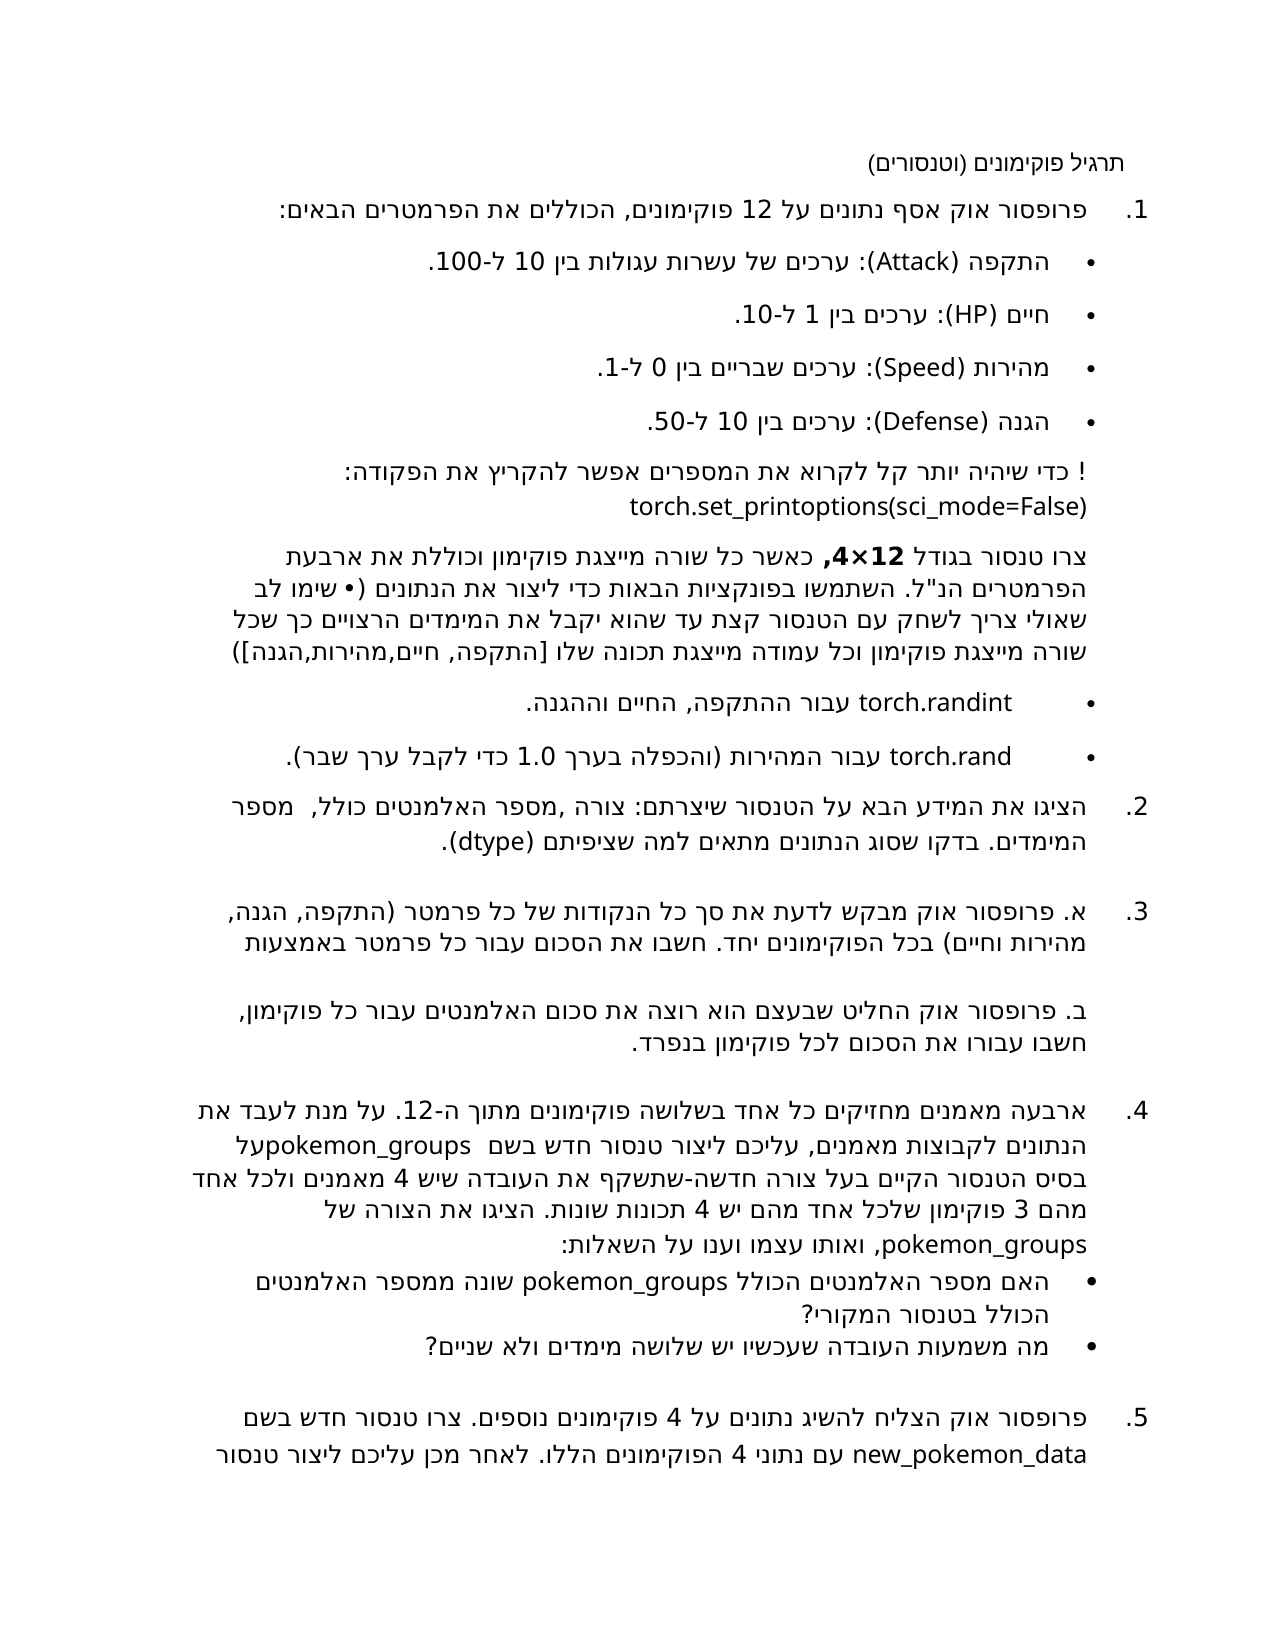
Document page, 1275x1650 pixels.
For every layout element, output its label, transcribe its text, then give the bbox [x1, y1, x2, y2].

list חיים (HP): ערכים בין 1 ל-10. [187, 297, 1087, 331]
list torch.randint עבור ההתקפה, החיים וההגנה. [187, 685, 1087, 719]
list א. פרופסור אוק מבקש לדעת את סך כל הנקודות של כל פרמטר (התקפה, הגנה, מהירות וחיים) בכל הפוקימונים יחד. חשבו את הסכום עבור כל פרמטר באמצעות [187, 897, 1125, 957]
list ב. פרופסור אוק החליט שבעצם הוא רוצה את סכום האלמנטים עבור כל פוקימון, חשבו עבורו את הסכום לכל פוקימון בנפרד. [187, 996, 1087, 1057]
list האם מספר האלמנטים הכולל pokemon_groups שונה ממספר האלמנטים הכולל בטנסור המקורי? [187, 1264, 1087, 1329]
list התקפה (Attack): ערכים של עשרות עגולות בין 10 ל-100. [187, 243, 1087, 277]
list פרופסור אוק אסף נתונים על 12 פוקימונים, הכוללים את הפרמטרים הבאים: [187, 195, 1125, 224]
text תרגיל פוקימונים (וטנסורים) [187, 150, 1125, 176]
list מה משמעות העובדה שעכשיו יש שלושה מימדים ולא שניים? [187, 1332, 1087, 1361]
list torch.rand עבור המהירות (והכפלה בערך 1.0 כדי לקבל ערך שבר). [187, 738, 1087, 772]
list ארבעה מאמנים מחזיקים כל אחד בשלושה פוקימונים מתוך ה-12. על מנת לעבד את הנתונים לקבוצות מאמנים, עליכם ליצור טנסור חדש בשם pokemon_groupsעל בסיס הטנסור הקיים בעל צורה חדשה-שתשקף את העובדה שיש 4 מאמנים ולכל אחד מהם 3 פוקימון שלכל אחד מהם יש 4 תכונות שונות. הציגו את הצורה של pokemon_groups, ואותו עצמו וענו על השאלות: [187, 1096, 1125, 1261]
text צרו טנסור בגודל 12×4, כאשר כל שורה מייצגת פוקימון וכוללת את ארבעת הפרמטרים הנ"ל. השתמשו בפונקציות הבאות כדי ליצור את הנתונים (• שימו לב שאולי צריך לשחק עם הטנסור קצת עד שהוא יקבל את המימדים הרצויים כך שכל שורה מייצגת פוקימון וכל עמודה מייצגת תכונה שלו [התקפה, חיים,מהירות,הגנה]) [187, 542, 1087, 666]
text ! כדי שיהיה יותר קל לקרוא את המספרים אפשר להקריץ את הפקודה: torch.set_printoptions(sci_mode=False) [187, 457, 1087, 523]
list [187, 1400, 1125, 1471]
list מהירות (Speed): ערכים שבריים בין 0 ל-1. [187, 350, 1087, 384]
list הציגו את המידע הבא על הטנסור שיצרתם: צורה ,מספר האלמנטים כולל, מספר המימדים. בדקו שסוג הנתונים מתאים למה שציפיתם (dtype). [187, 792, 1125, 857]
list הגנה (Defense): ערכים בין 10 ל-50. [187, 403, 1087, 438]
